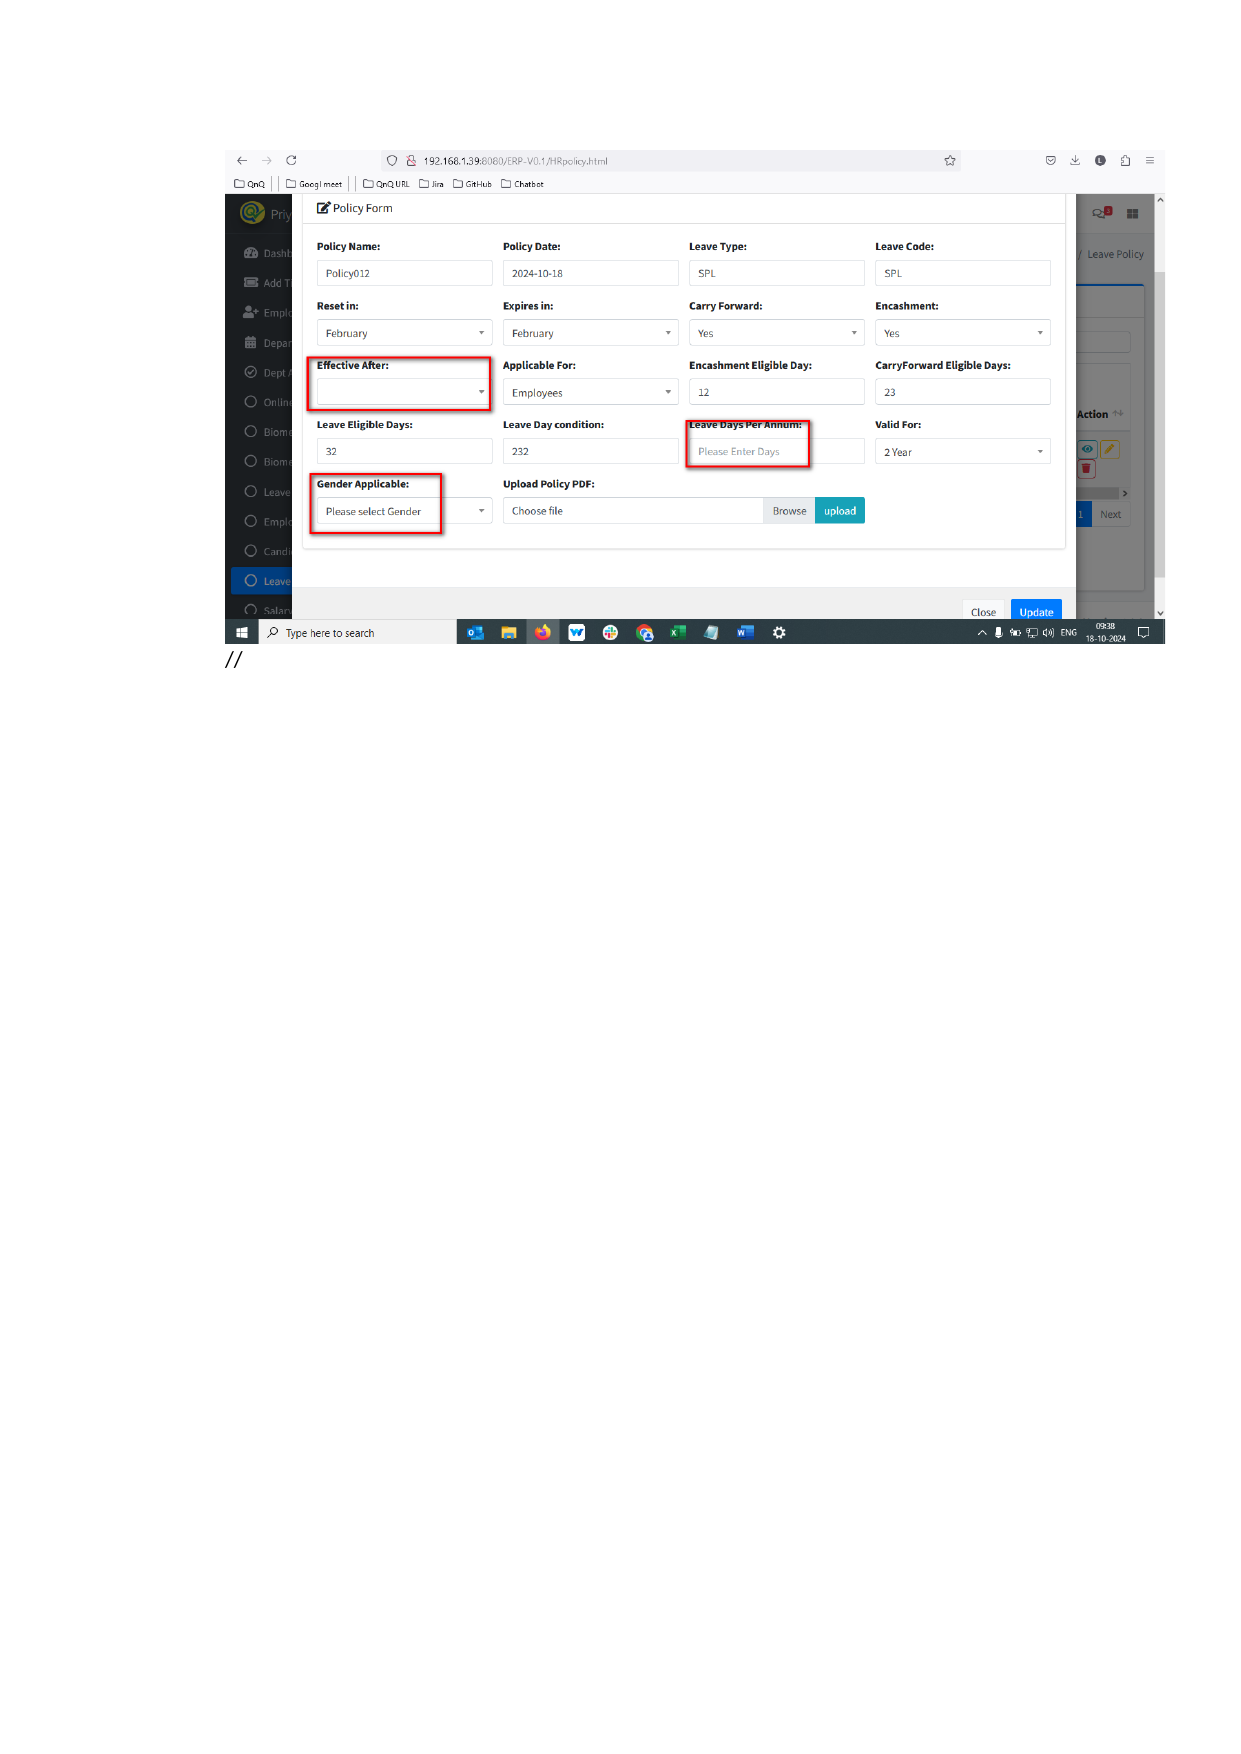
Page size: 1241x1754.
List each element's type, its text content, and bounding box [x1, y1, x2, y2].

picture [225, 150, 1166, 644]
